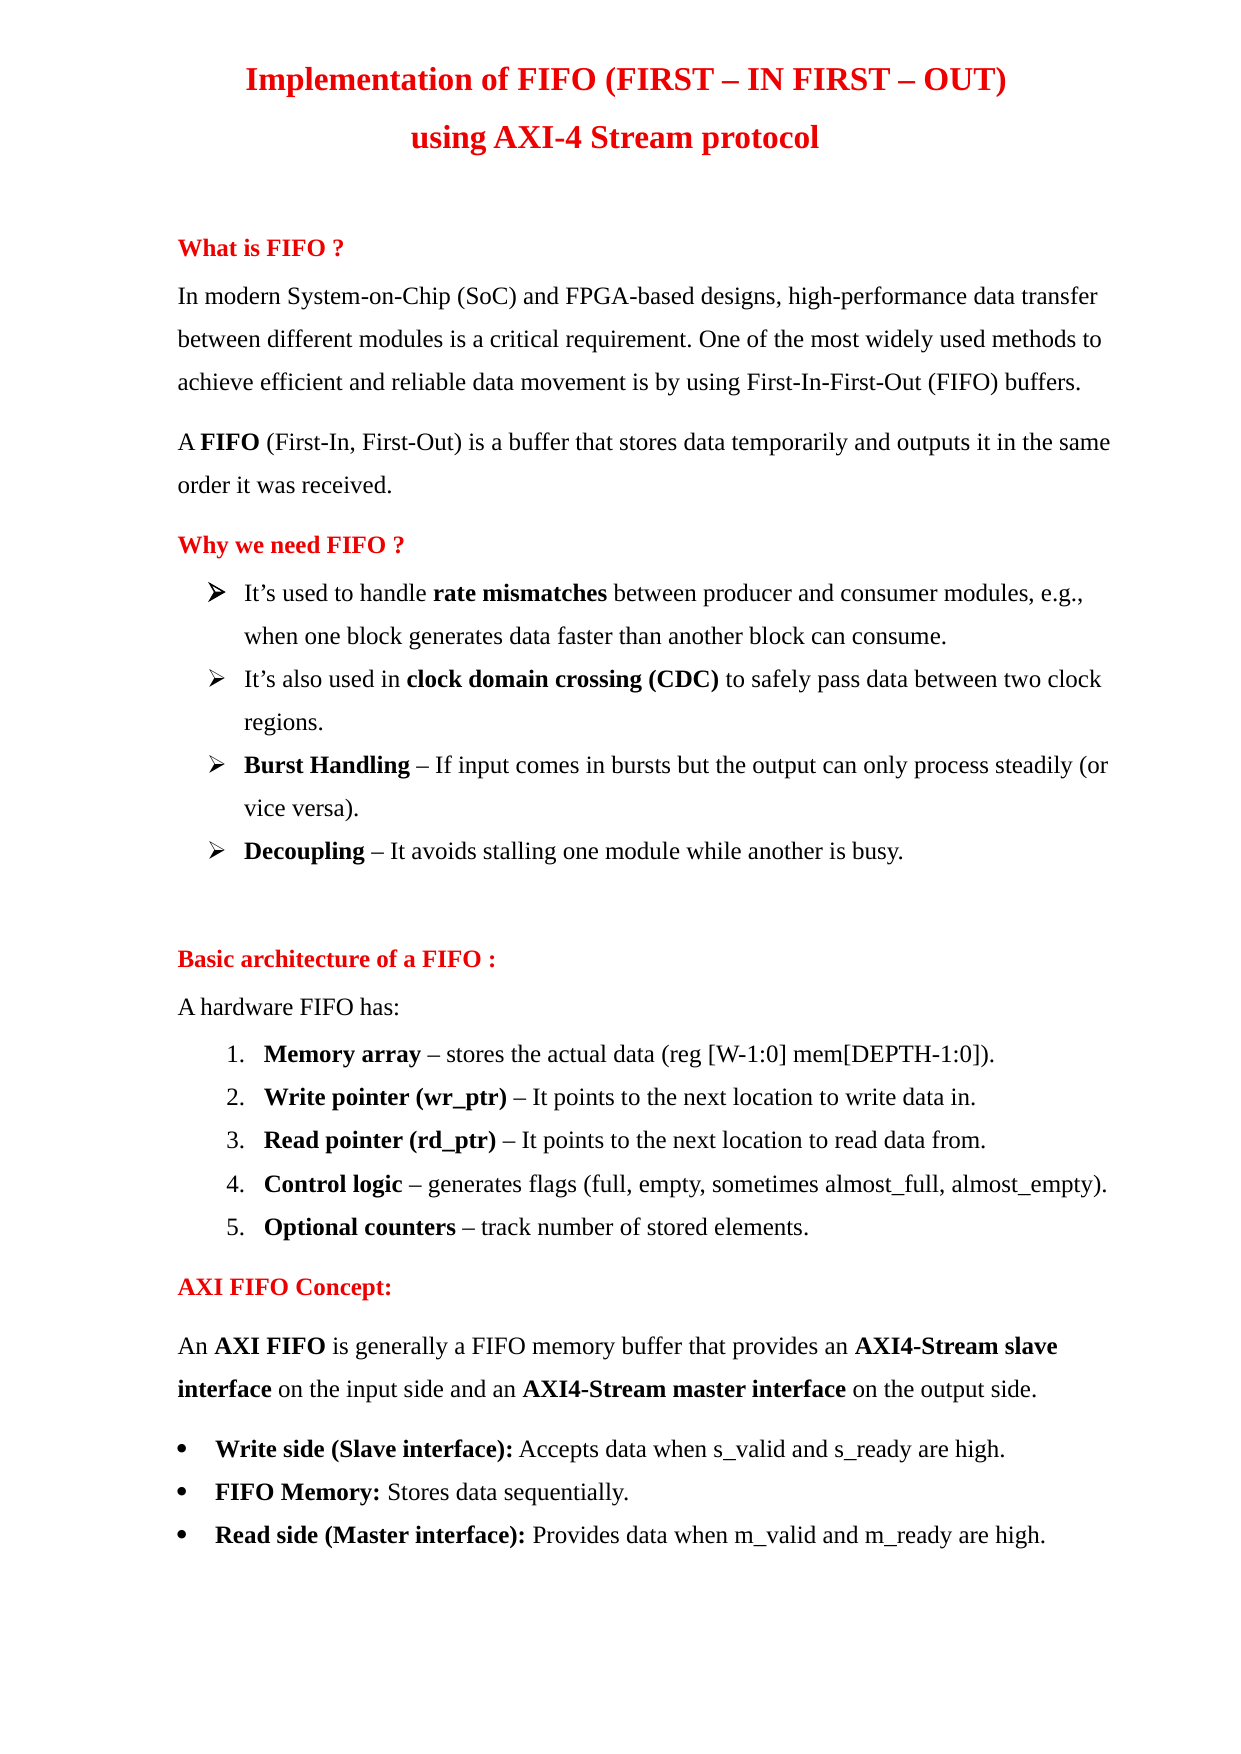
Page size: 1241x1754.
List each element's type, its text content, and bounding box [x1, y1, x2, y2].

list Write side (Slave interface): Accepts data when s_valid and s_ready are high. [177, 1434, 1122, 1463]
list Burst Handling – If input comes in bursts but the output can only process steadily (or vice versa). [207, 750, 1122, 822]
text In modern System-on-Chip (SoC) and FPGA-based designs, high-performance data transfer between different modules is a critical requirement. One of the most widely used methods to achieve efficient and reliable data movement is by using First-In-First-Out (FIFO) buffers. [177, 281, 1122, 396]
text A hardware FIFO has: [177, 992, 1122, 1020]
list FIFO Memory: Stores data sequentially. [177, 1477, 1122, 1506]
list Read pointer (rd_ptr) – It points to the next location to read data from. [226, 1126, 1122, 1154]
list It’s used to handle rate mismatches between producer and consumer modules, e.g., when one block generates data faster than another block can consume. [207, 578, 1122, 649]
list Optional counters – track number of stored elements. [226, 1212, 1122, 1241]
text AXI FIFO Concept: [177, 1272, 1122, 1300]
text using AXI-4 Stream protocol [177, 117, 1122, 156]
list Decoupling – It avoids stalling one module while another is busy. [207, 836, 1122, 865]
text Basic architecture of a FIFO : [177, 944, 1122, 973]
list It’s also used in clock domain crossing (CDC) to safely pass data between two clock regions. [207, 664, 1122, 736]
text A FIFO (First-In, First-Out) is a buffer that stores data temporarily and outputs it in the same order it was received. [177, 427, 1122, 499]
list Read side (Master interface): Provides data when m_valid and m_ready are high. [177, 1521, 1122, 1549]
list Write pointer (wr_ptr) – It points to the next location to write data in. [226, 1082, 1122, 1111]
text Implementation of FIFO (FIRST – IN FIRST – OUT) [177, 59, 1122, 97]
text What is FIFO ? [177, 233, 1122, 262]
list Memory array – stores the actual data (reg [W-1:0] mem[DEPTH-1:0]). [226, 1039, 1122, 1068]
list Control logic – generates flags (full, empty, sometimes almost_full, almost_empty). [226, 1169, 1122, 1197]
text Why we need FIFO ? [177, 530, 1122, 559]
text An AXI FIFO is generally a FIFO memory buffer that provides an AXI4-Stream slave interface on the input side and an AXI4-Stream master interface on the output side. [177, 1331, 1122, 1403]
